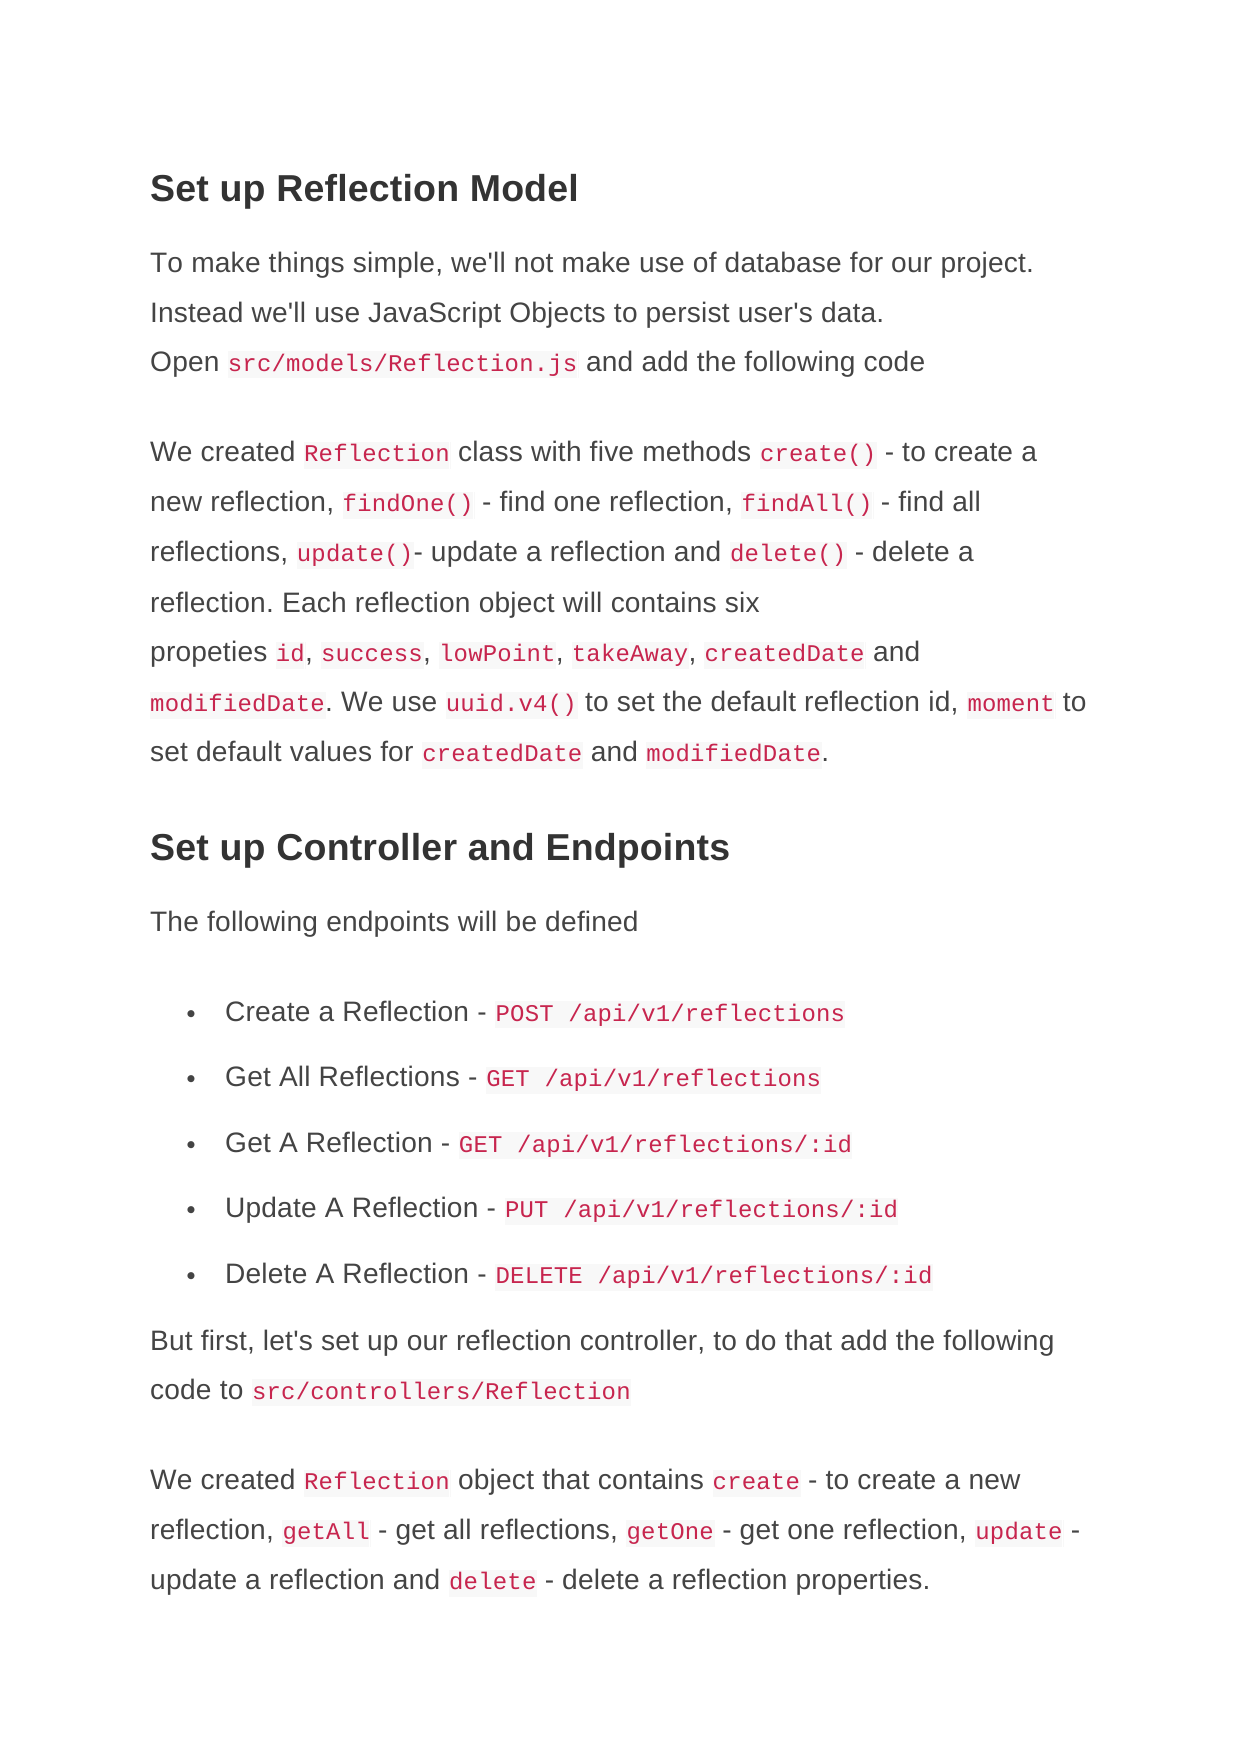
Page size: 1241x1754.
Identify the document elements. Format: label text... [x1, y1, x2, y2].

list Get A Reflection - GET /api/v1/reflections/:id [187, 1109, 1090, 1159]
text But first, let's set up our reflection controller, to do that add the following code to src/controllers/Reflection [150, 1306, 1090, 1406]
text We created Reflection object that contains create - to create a new reflection, getAll - get all reflections, getOne - get one reflection, update - update a reflection and delete - delete a reflection properties. [150, 1447, 1090, 1597]
list Create a Reflection - POST /api/v1/reflections [187, 978, 1090, 1028]
list Get All Reflections - GET /api/v1/reflections [187, 1044, 1090, 1094]
list Delete A Reflection - DELETE /api/v1/reflections/:id [187, 1241, 1090, 1291]
text We created Reflection class with five methods create() - to create a new reflection, findOne() - find one reflection, findAll() - find all reflections, update()- update a reflection and delete() - delete a reflection. Each reflection object will contains six propeties id, success, lowPoint, takeAway, createdDate and modifiedDate. We use uuid.v4() to set the default reflection id, moment to set default values for createdDate and modifiedDate. [150, 419, 1090, 769]
text Set up Reflection Model [150, 150, 1090, 209]
text Set up Controller and Endpoints [150, 809, 1090, 869]
text The following endpoints will be defined [150, 887, 1090, 937]
list Update A Reflection - PUT /api/v1/reflections/:id [187, 1175, 1090, 1225]
text To make things simple, we'll not make use of database for our project. Instead we'll use JavaScript Objects to persist user's data. Open src/models/Reflection.js and add the following code [150, 228, 1090, 378]
